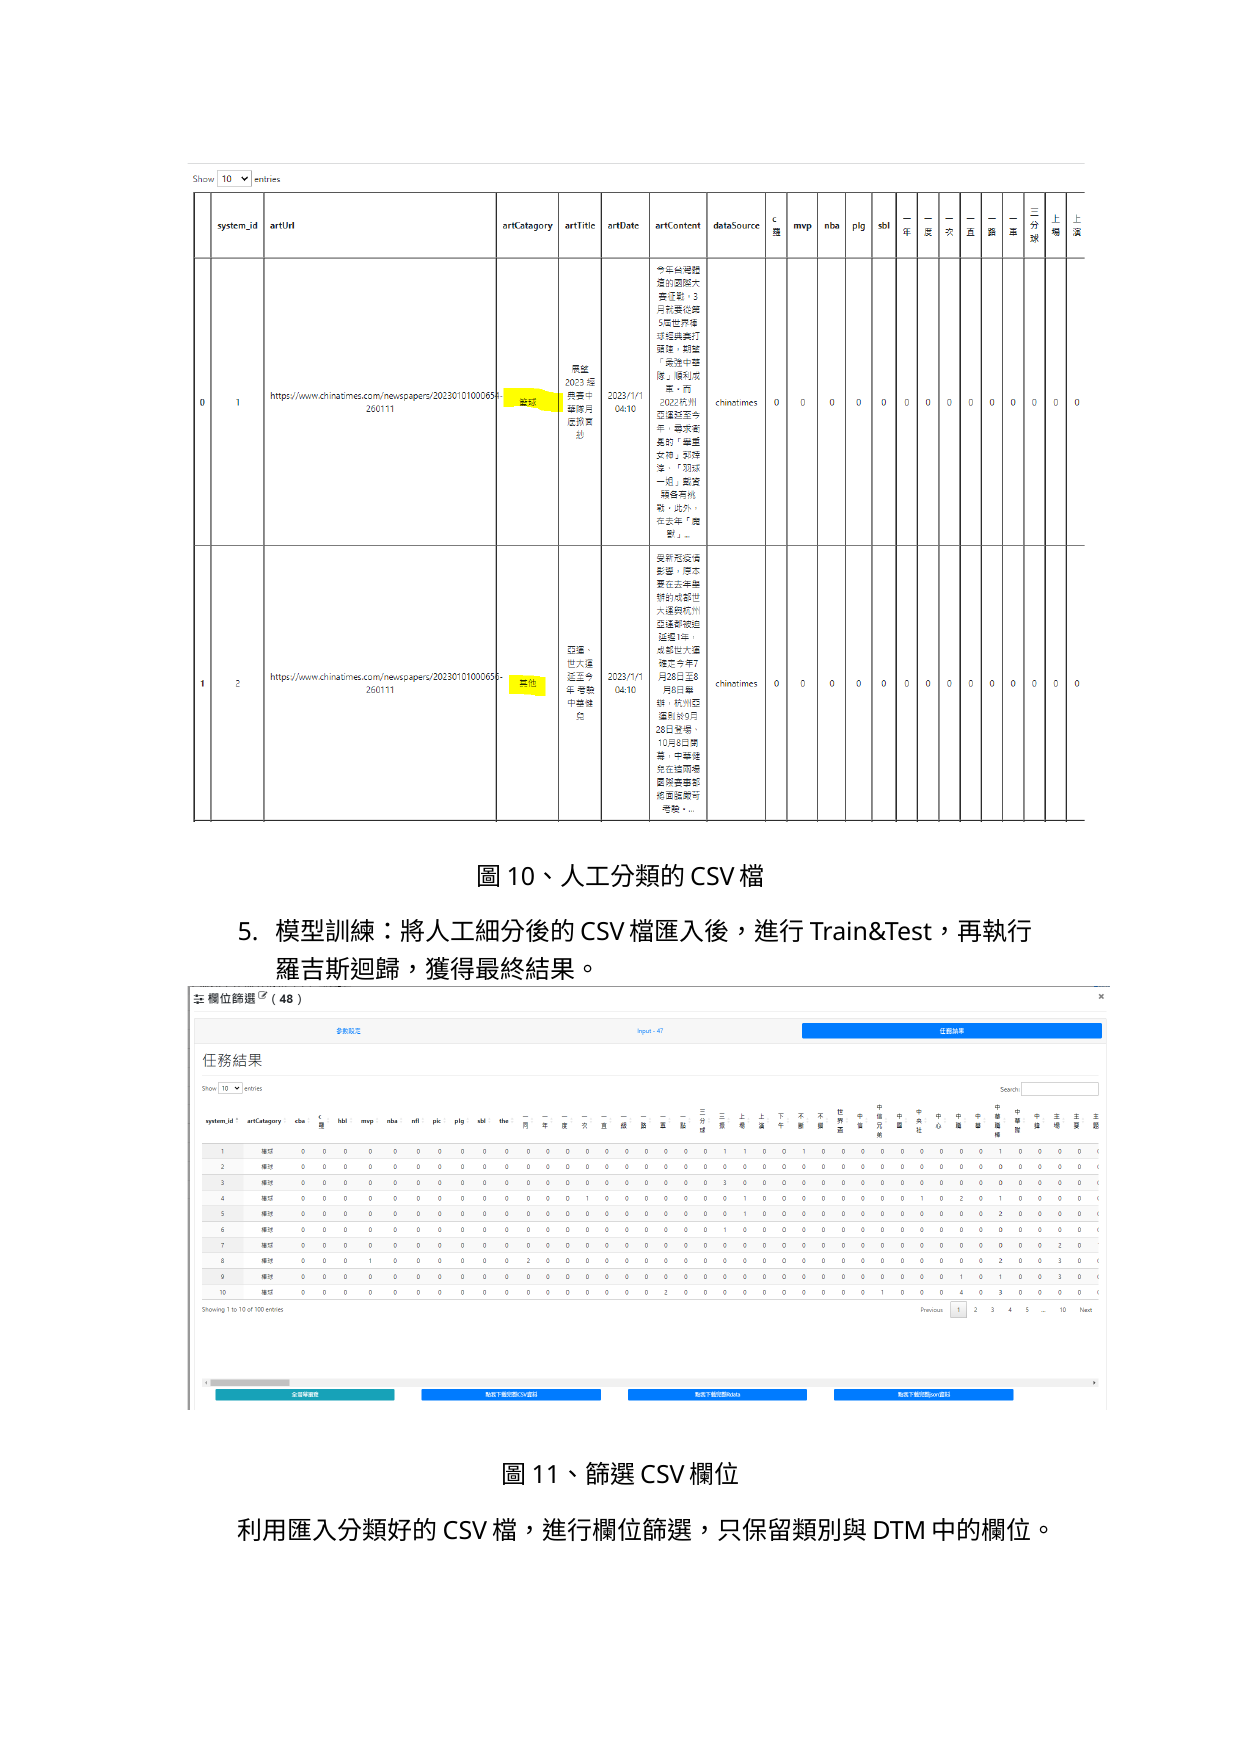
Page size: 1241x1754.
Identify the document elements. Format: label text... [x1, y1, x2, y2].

text 圖 11、篩選CSV欄位 [187, 1455, 1053, 1491]
picture [187, 986, 1110, 1410]
list 模型訓練：將人工細分後的CSV檔匯入後，進行Train&Test，再執行羅吉斯迴歸，獲得最終結果。 [237, 911, 1053, 986]
picture [187, 162, 1085, 822]
text 圖 10、人工分類的CSV檔 [187, 856, 1053, 892]
list 利用匯入分類好的CSV檔，進行欄位篩選，只保留類別與DTM中的欄位。 [187, 1510, 1053, 1547]
